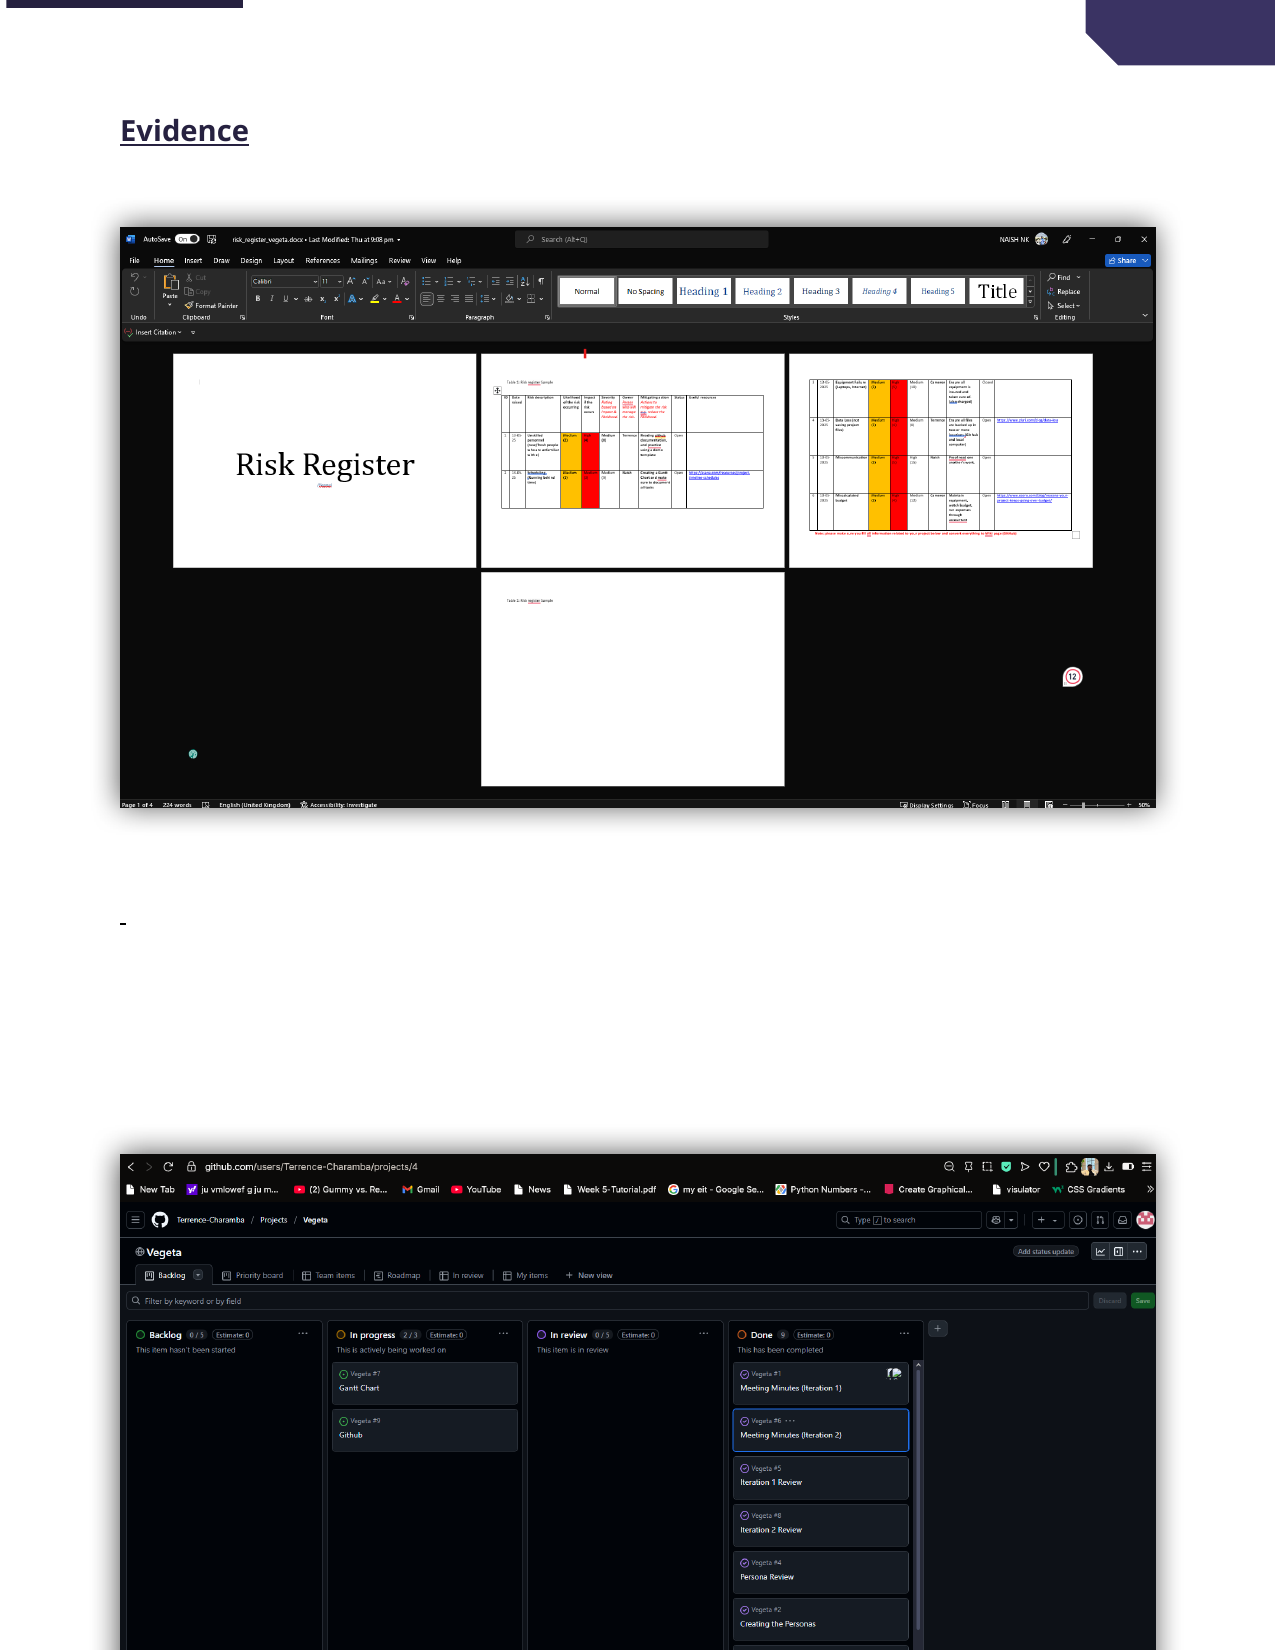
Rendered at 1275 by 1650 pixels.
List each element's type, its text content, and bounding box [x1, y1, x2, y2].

subtitle Evidence [120, 110, 1155, 150]
picture [120, 1154, 1156, 1650]
picture [120, 227, 1156, 808]
